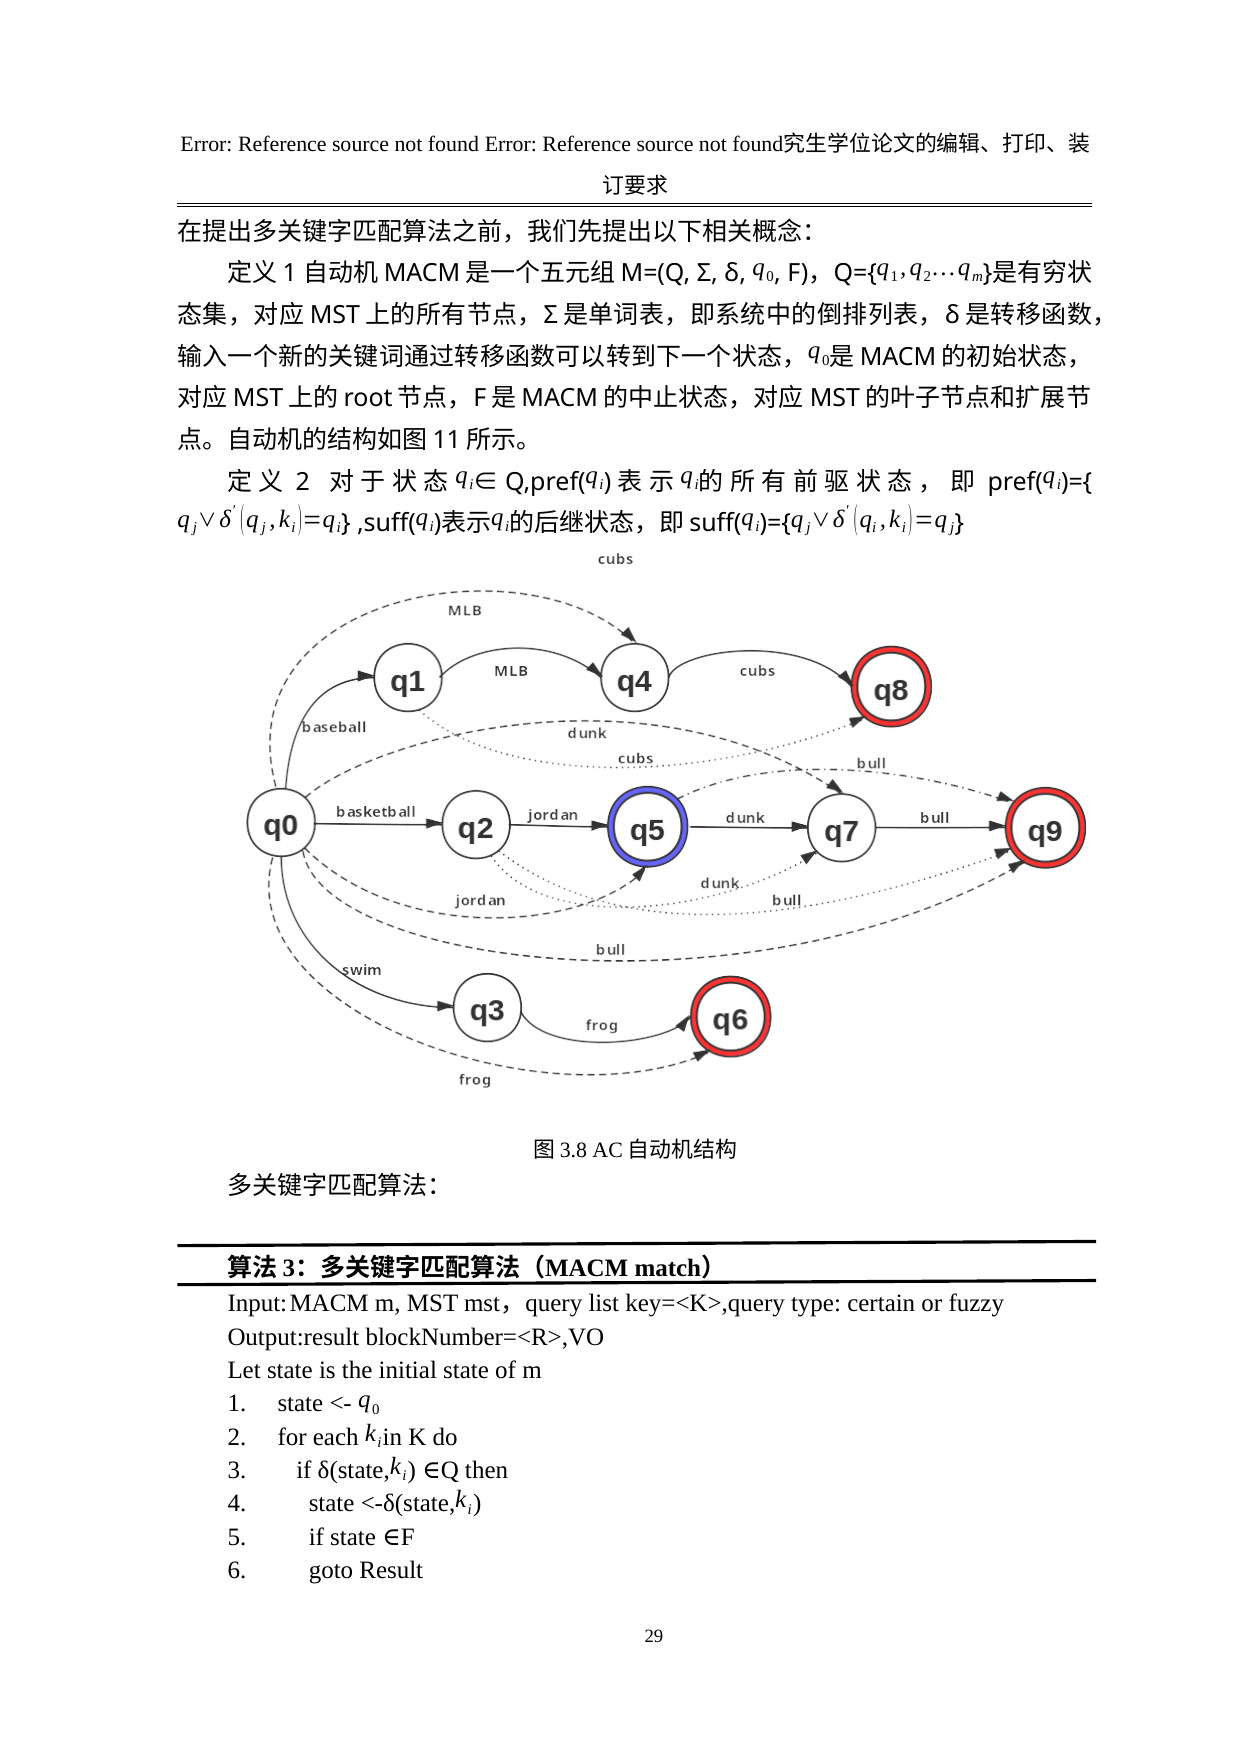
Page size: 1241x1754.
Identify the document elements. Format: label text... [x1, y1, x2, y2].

list state <- [177, 1385, 1092, 1418]
text 定义1 自动机MACM是一个五元组M=(Q, Σ, δ, , F)，Q={}是有穷状态集，对应MST上的所有节点，Σ是单词表，即系统中的倒排列表，δ是转移函数，输入一个新的关键词通过转移函数可以转到下一个状态，是MACM的初始状态，对应MST上的root节点，F是MACM的中止状态，对应MST的叶子节点和扩展节点。自动机的结构如图11所示。 [177, 248, 1092, 457]
list goto Result [177, 1552, 1092, 1585]
list if state ∈F [177, 1518, 1092, 1552]
list state <-δ(state,) [177, 1485, 1092, 1518]
text 定义2 对于状态∈Q,pref()表示的所有前驱状态，即pref()={} ,suff()表示的后继状态，即suff()={} [177, 457, 1092, 540]
text 算法3：多关键字匹配算法（MACM match） [177, 1244, 1092, 1283]
list if δ(state,) ∈Q then [177, 1452, 1092, 1485]
list 图3.8 AC自动机结构 [177, 1124, 1092, 1166]
list for each in K do [177, 1418, 1092, 1452]
text Output:result blockNumber=<R>,VO [177, 1318, 1092, 1352]
text Input:MACM m, MST mst，query list key=<K>,query type: certain or fuzzy [177, 1285, 1092, 1318]
text 多关键字匹配算法： [177, 1166, 1092, 1202]
text Let state is the initial state of m [177, 1352, 1092, 1385]
